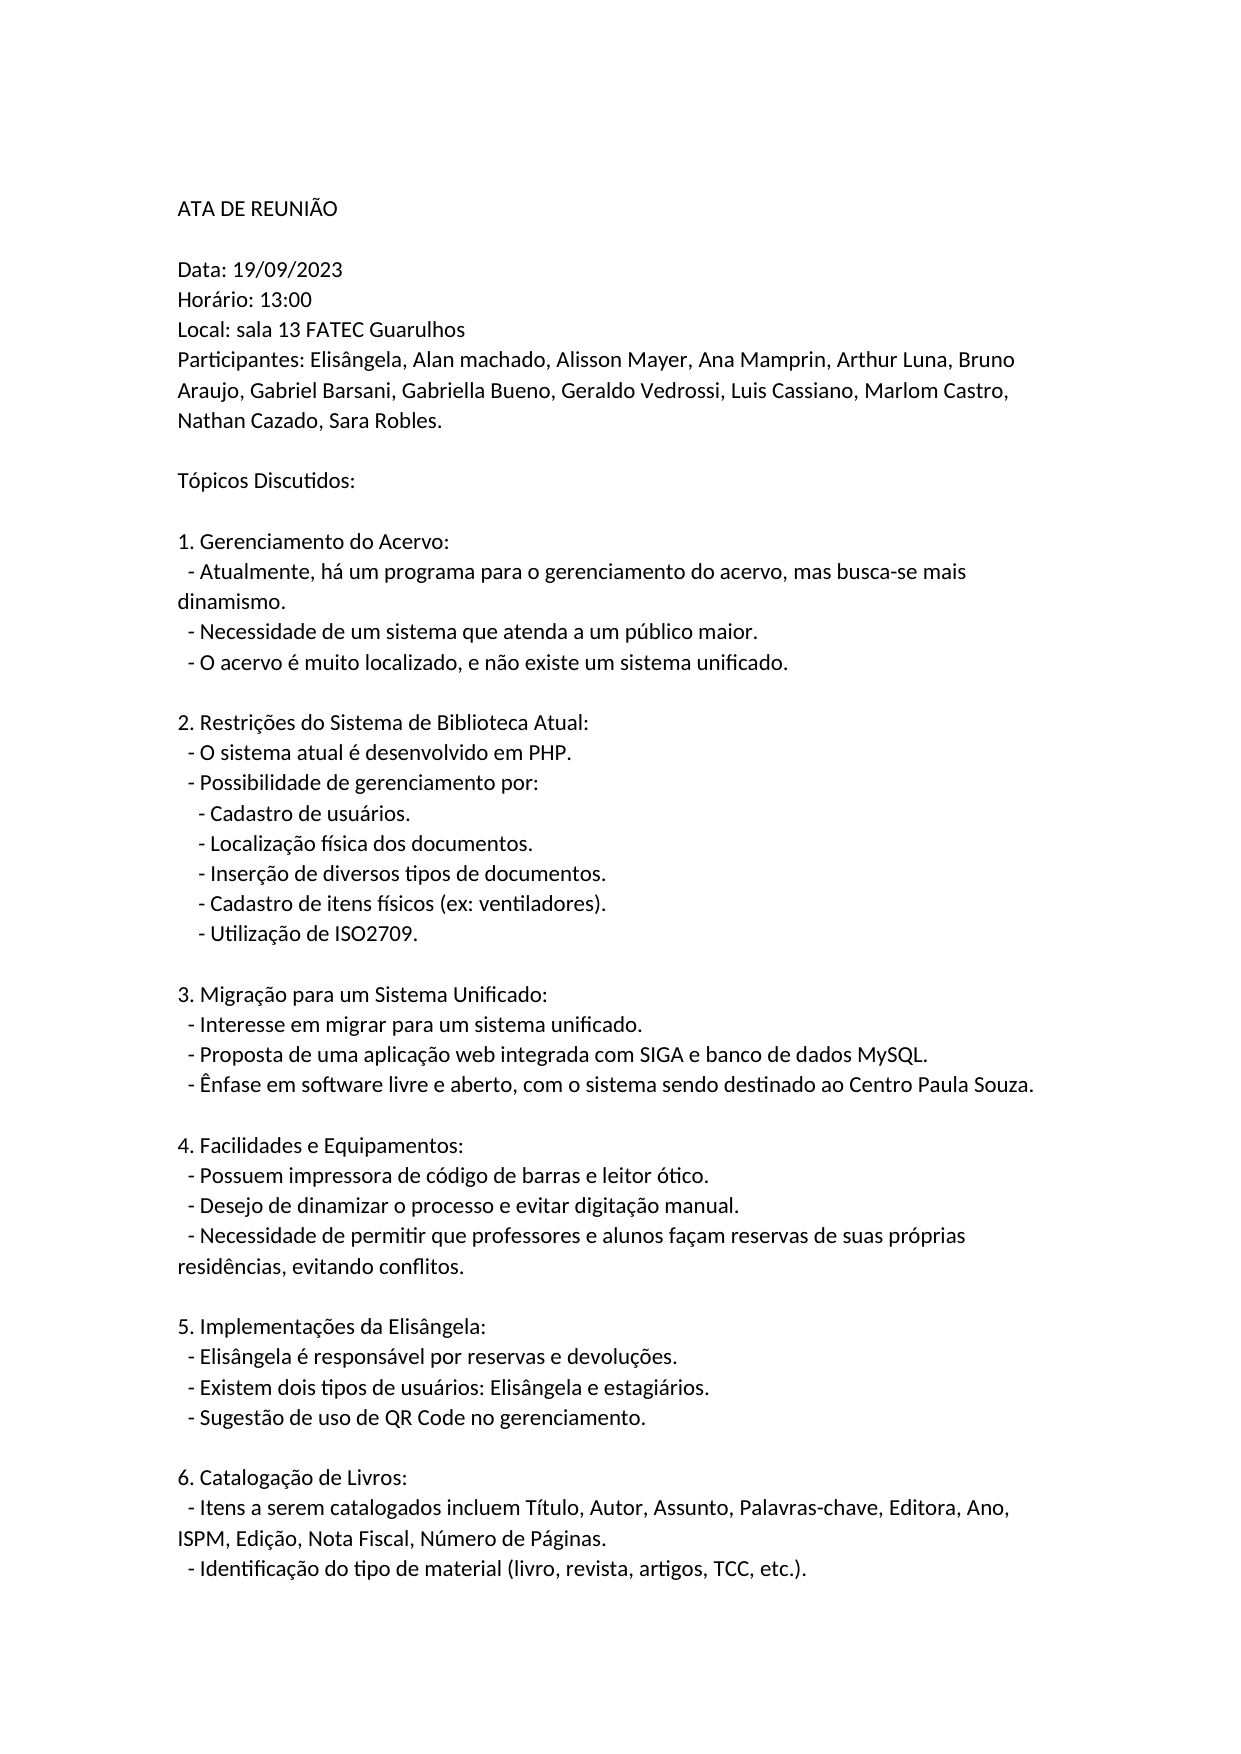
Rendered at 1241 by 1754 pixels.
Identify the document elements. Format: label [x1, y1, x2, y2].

text [177, 194, 1063, 1582]
